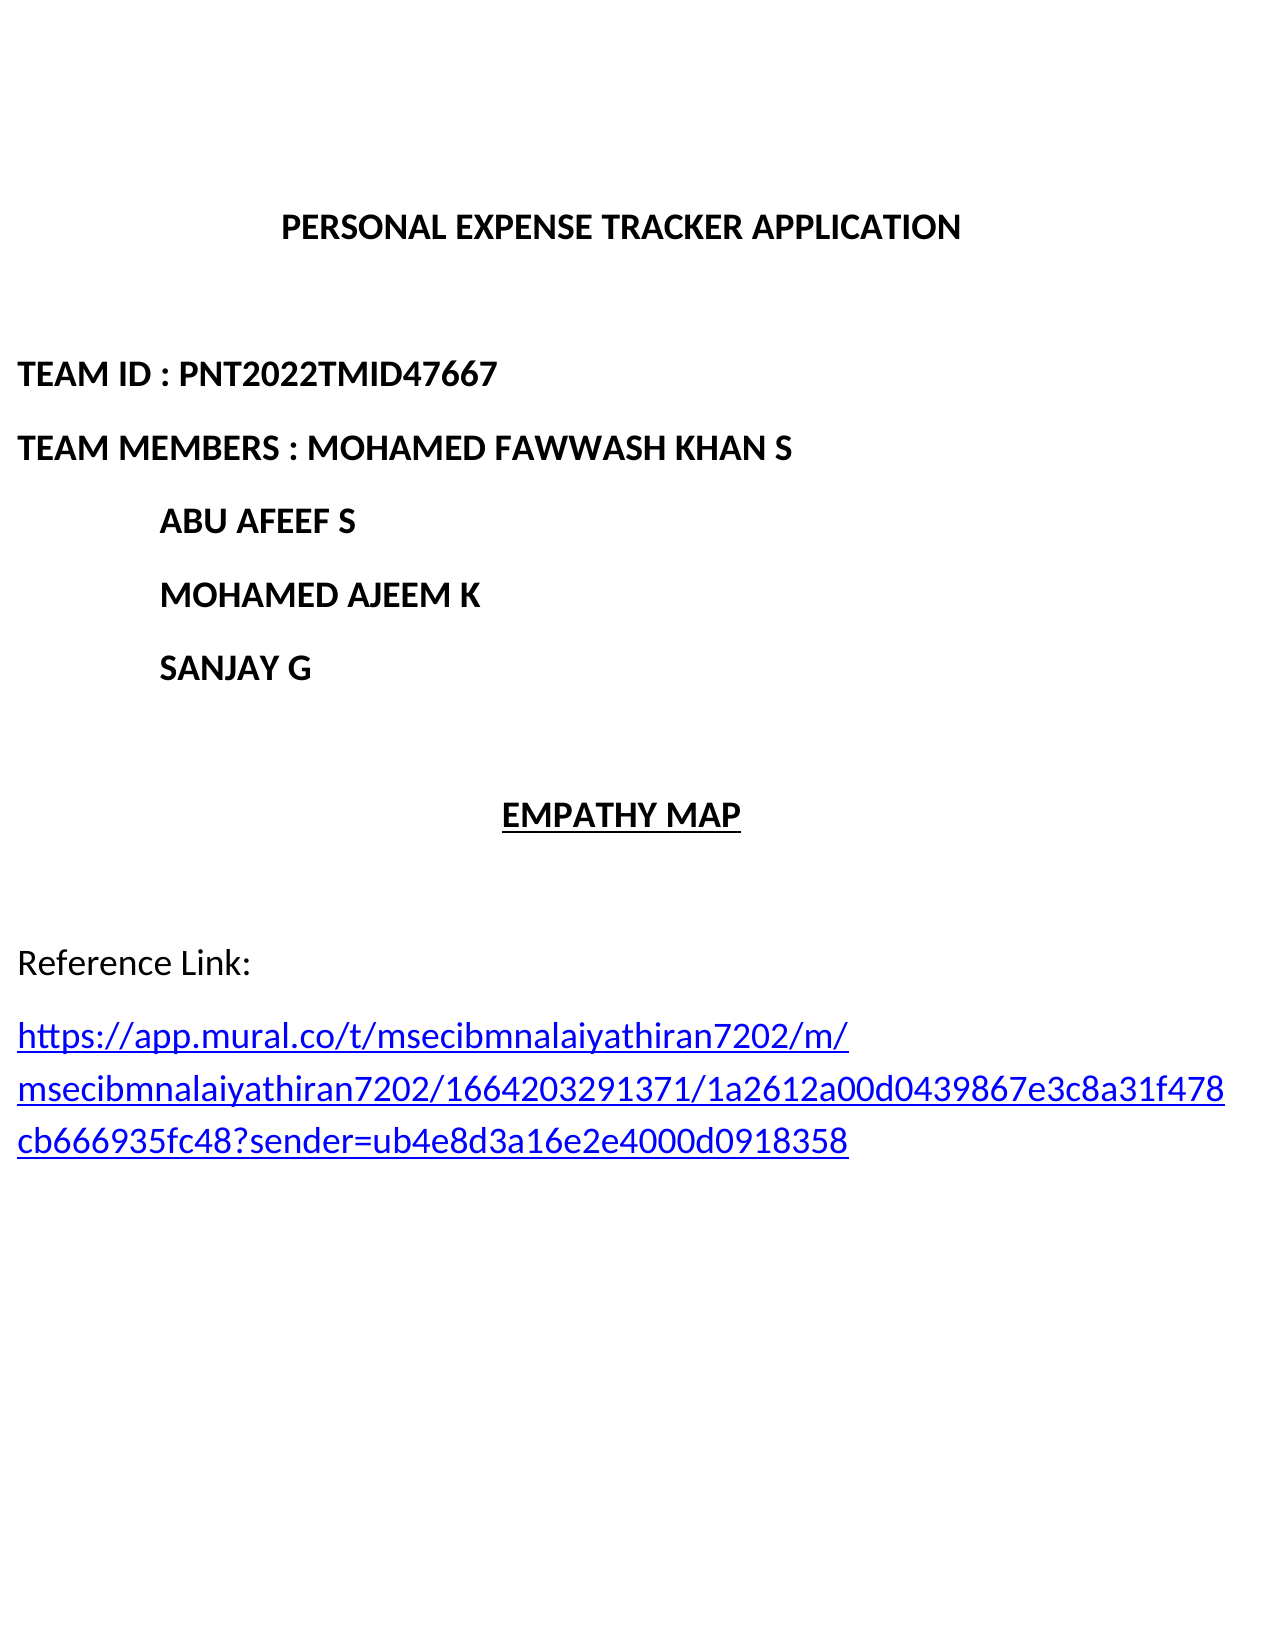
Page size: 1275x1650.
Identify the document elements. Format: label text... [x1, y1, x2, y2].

text EMPATHY MAP [17, 791, 1226, 837]
text PERSONAL EXPENSE TRACKER APPLICATION [17, 203, 1226, 249]
text TEAM ID : PNT2022TMID47667 [17, 350, 1226, 396]
text Reference Link: [17, 938, 1226, 984]
text ABU AFEEF S [17, 497, 1226, 543]
text SANJAY G [17, 644, 1226, 690]
text MOHAMED AJEEM K [17, 571, 1226, 617]
text TEAM MEMBERS : MOHAMED FAWWASH KHAN S [17, 424, 1226, 469]
text https://app.mural.co/t/msecibmnalaiyathiran7202/m/msecibmnalaiyathiran7202/1664203291371/1a2612a00d0439867e3c8a31f478cb666935fc48?sender=ub4e8d3a16e2e4000d0918358 [17, 1012, 1226, 1163]
